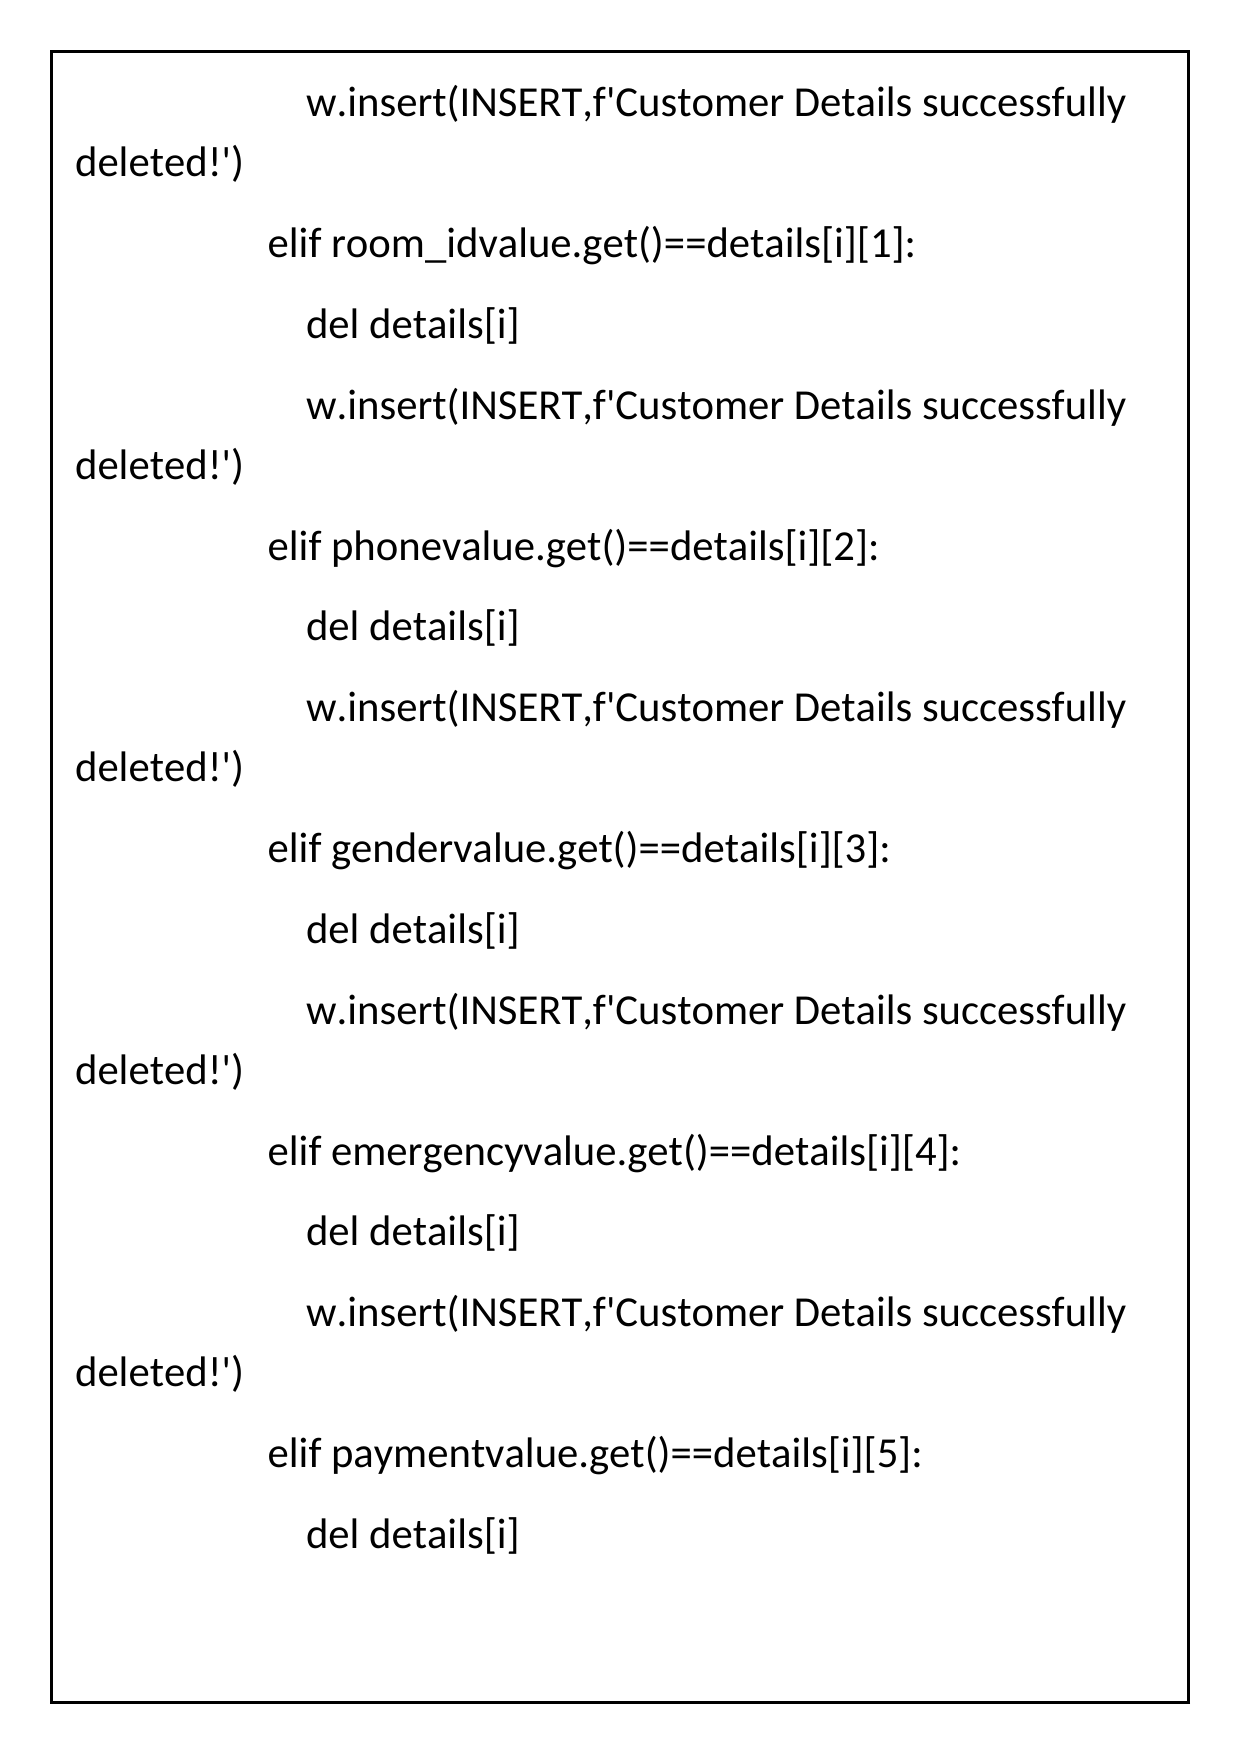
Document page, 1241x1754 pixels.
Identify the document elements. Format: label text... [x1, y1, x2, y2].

text elif gendervalue.get()==details[i][3]: [75, 821, 1165, 873]
text w.insert(INSERT,f'Customer Details successfully deleted!') [75, 377, 1165, 490]
text del details[i] [75, 902, 1165, 954]
text elif paymentvalue.get()==details[i][5]: [75, 1426, 1165, 1478]
text del details[i] [75, 1204, 1165, 1256]
text w.insert(INSERT,f'Customer Details successfully deleted!') [75, 982, 1165, 1095]
text elif room_idvalue.get()==details[i][1]: [75, 216, 1165, 268]
text del details[i] [75, 297, 1165, 349]
text elif emergencyvalue.get()==details[i][4]: [75, 1123, 1165, 1176]
text del details[i] [75, 599, 1165, 651]
text w.insert(INSERT,f'Customer Details successfully deleted!') [75, 680, 1165, 792]
text elif phonevalue.get()==details[i][2]: [75, 518, 1165, 571]
text del details[i] [75, 1507, 1165, 1559]
text w.insert(INSERT,f'Customer Details successfully deleted!') [75, 75, 1165, 187]
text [75, 1285, 1165, 1397]
